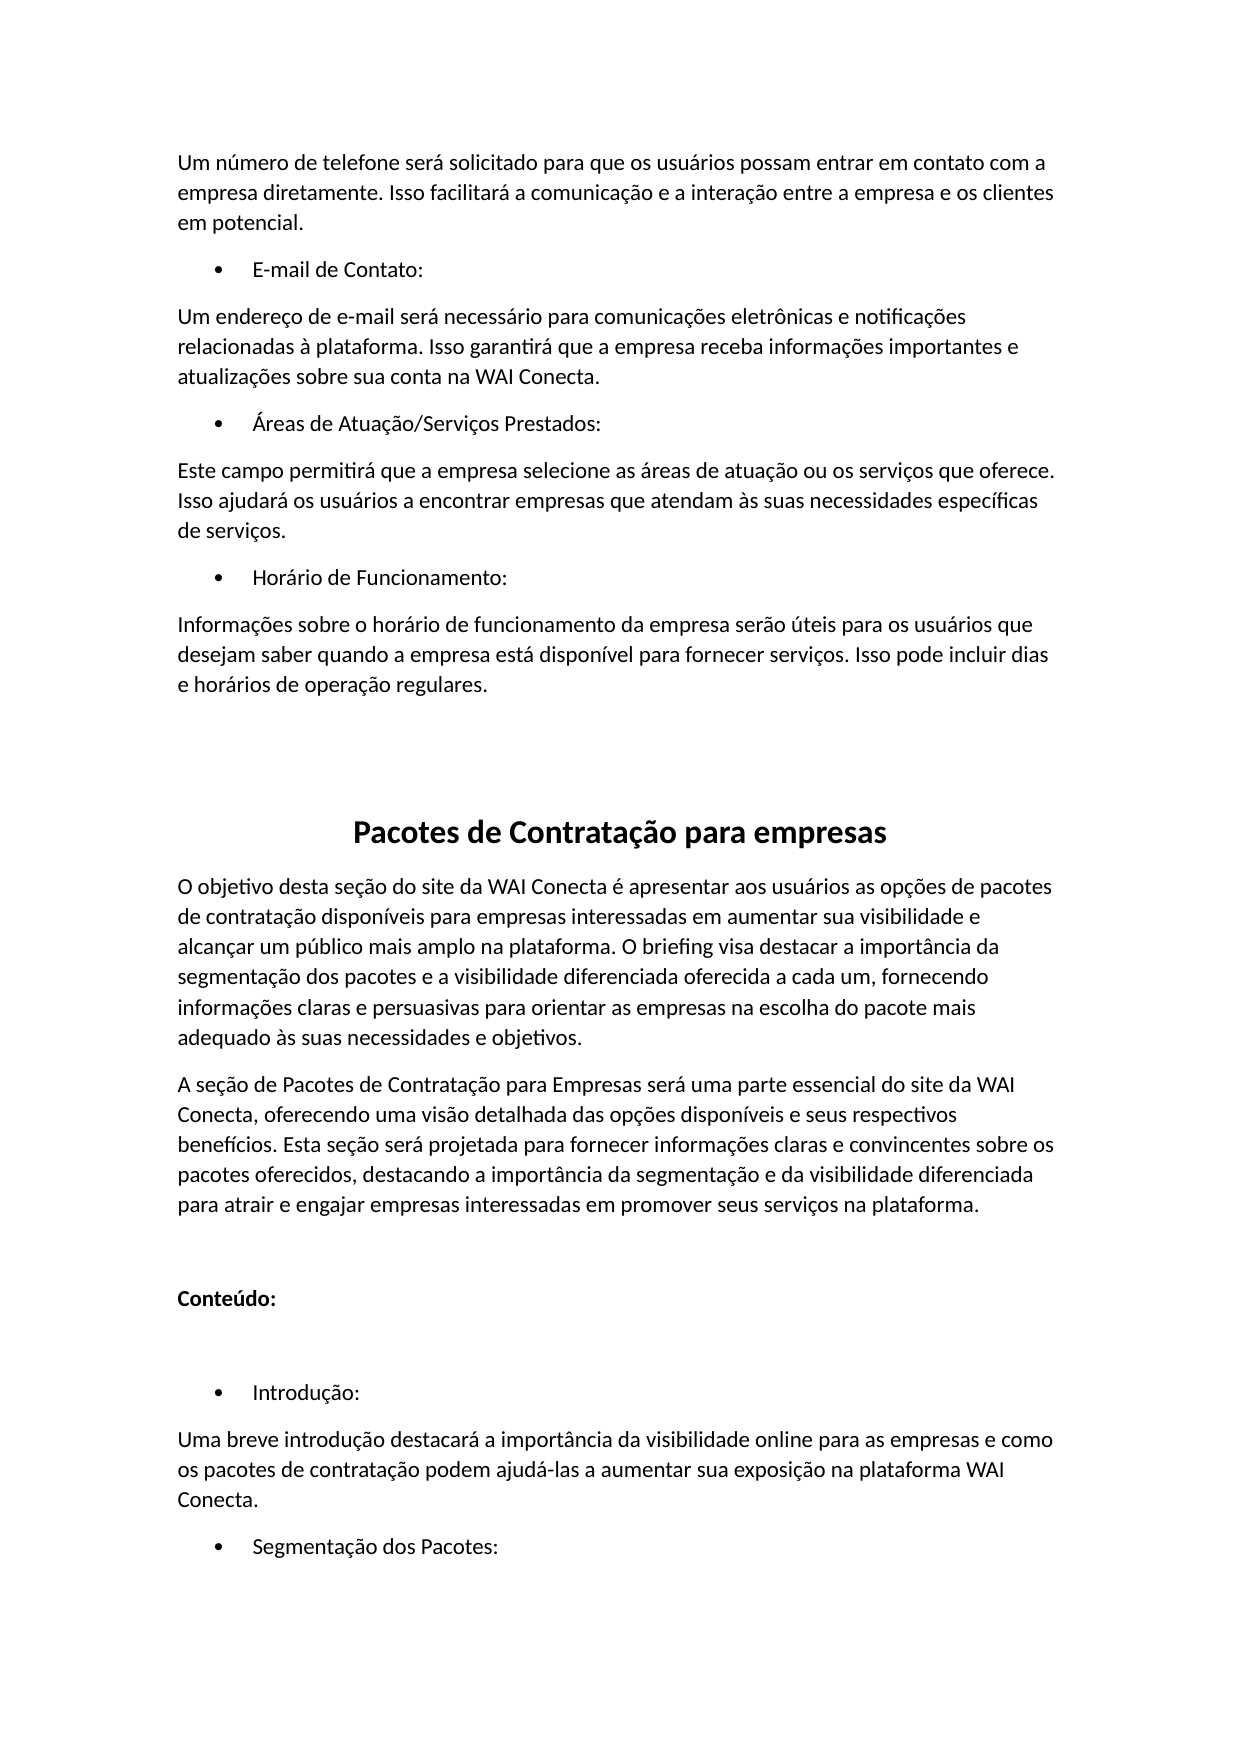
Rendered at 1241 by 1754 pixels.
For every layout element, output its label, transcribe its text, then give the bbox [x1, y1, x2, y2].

text Uma breve introdução destacará a importância da visibilidade online para as empresas e como os pacotes de contratação podem ajudá-las a aumentar sua exposição na plataforma WAI Conecta. [177, 1425, 1063, 1513]
list Áreas de Atuação/Serviços Prestados: [215, 409, 1063, 437]
list Horário de Funcionamento: [215, 563, 1063, 591]
text Informações sobre o horário de funcionamento da empresa serão úteis para os usuários que desejam saber quando a empresa está disponível para fornecer serviços. Isso pode incluir dias e horários de operação regulares. [177, 610, 1063, 698]
text Um número de telefone será solicitado para que os usuários possam entrar em contato com a empresa diretamente. Isso facilitará a comunicação e a interação entre a empresa e os clientes em potencial. [177, 148, 1063, 236]
text Um endereço de e-mail será necessário para comunicações eletrônicas e notificações relacionadas à plataforma. Isso garantirá que a empresa receba informações importantes e atualizações sobre sua conta na WAI Conecta. [177, 302, 1063, 390]
text Conteúdo: [177, 1284, 1063, 1312]
text O objetivo desta seção do site da WAI Conecta é apresentar aos usuários as opções de pacotes de contratação disponíveis para empresas interessadas em aumentar sua visibilidade e alcançar um público mais amplo na plataforma. O briefing visa destacar a importância da segmentação dos pacotes e a visibilidade diferenciada oferecida a cada um, fornecendo informações claras e persuasivas para orientar as empresas na escolha do pacote mais adequado às suas necessidades e objetivos. [177, 872, 1063, 1051]
list Segmentação dos Pacotes: [215, 1532, 1063, 1560]
text Pacotes de Contratação para empresas [177, 811, 1063, 852]
text A seção de Pacotes de Contratação para Empresas será uma parte essencial do site da WAI Conecta, oferecendo uma visão detalhada das opções disponíveis e seus respectivos benefícios. Esta seção será projetada para fornecer informações claras e convincentes sobre os pacotes oferecidos, destacando a importância da segmentação e da visibilidade diferenciada para atrair e engajar empresas interessadas em promover seus serviços na plataforma. [177, 1070, 1063, 1218]
text Este campo permitirá que a empresa selecione as áreas de atuação ou os serviços que oferece. Isso ajudará os usuários a encontrar empresas que atendam às suas necessidades específicas de serviços. [177, 456, 1063, 544]
list E-mail de Contato: [215, 255, 1063, 283]
list Introdução: [215, 1378, 1063, 1406]
